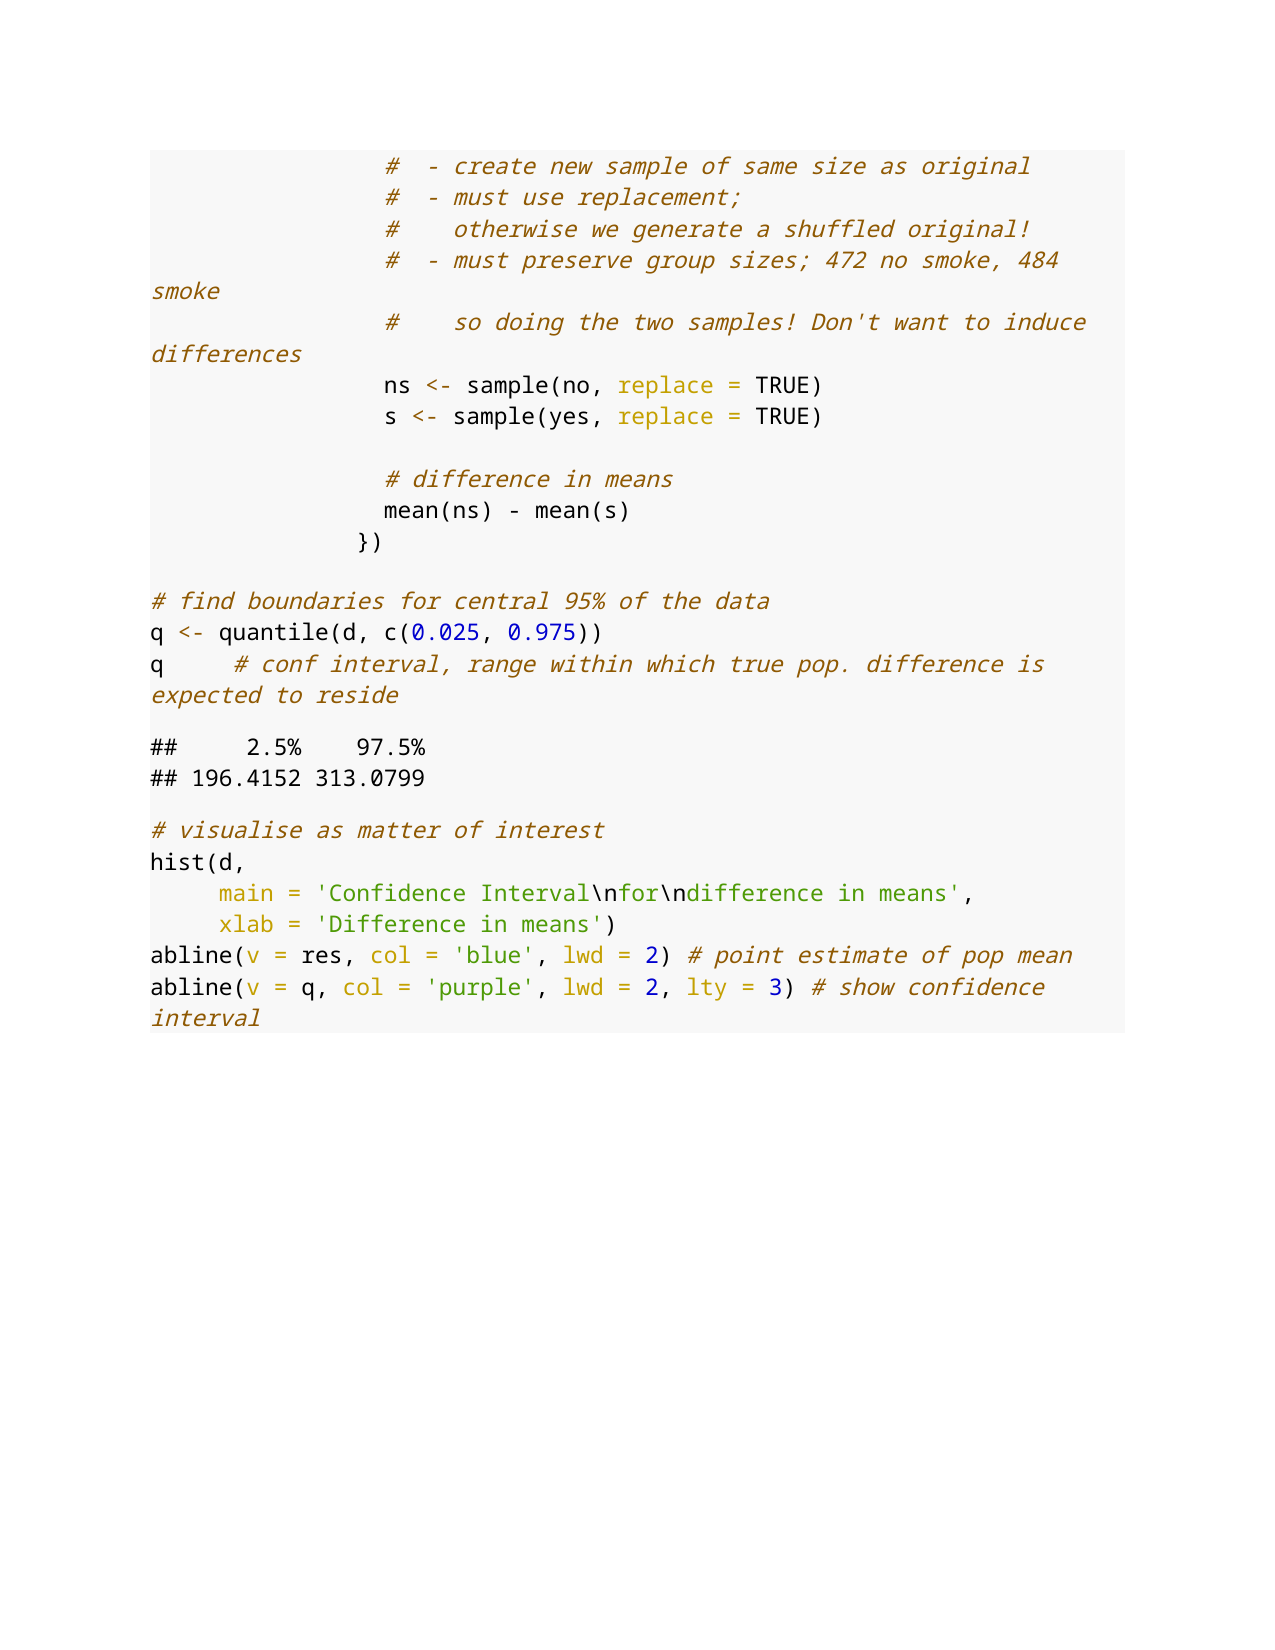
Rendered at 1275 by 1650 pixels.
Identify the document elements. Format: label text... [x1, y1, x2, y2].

text ## 2.5% 97.5% ## 196.4152 313.0799 [150, 731, 1125, 793]
text # visualise as matter of interest hist(d, main = 'Confidence Interval\nfor\ndifference in means', xlab = 'Difference in means') abline(v = res, col = 'blue', lwd = 2) # point estimate of pop mean abline(v = q, col = 'purple', lwd = 2, lty = 3) # show confidence interval [246, 814, 1125, 1033]
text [150, 150, 1125, 710]
